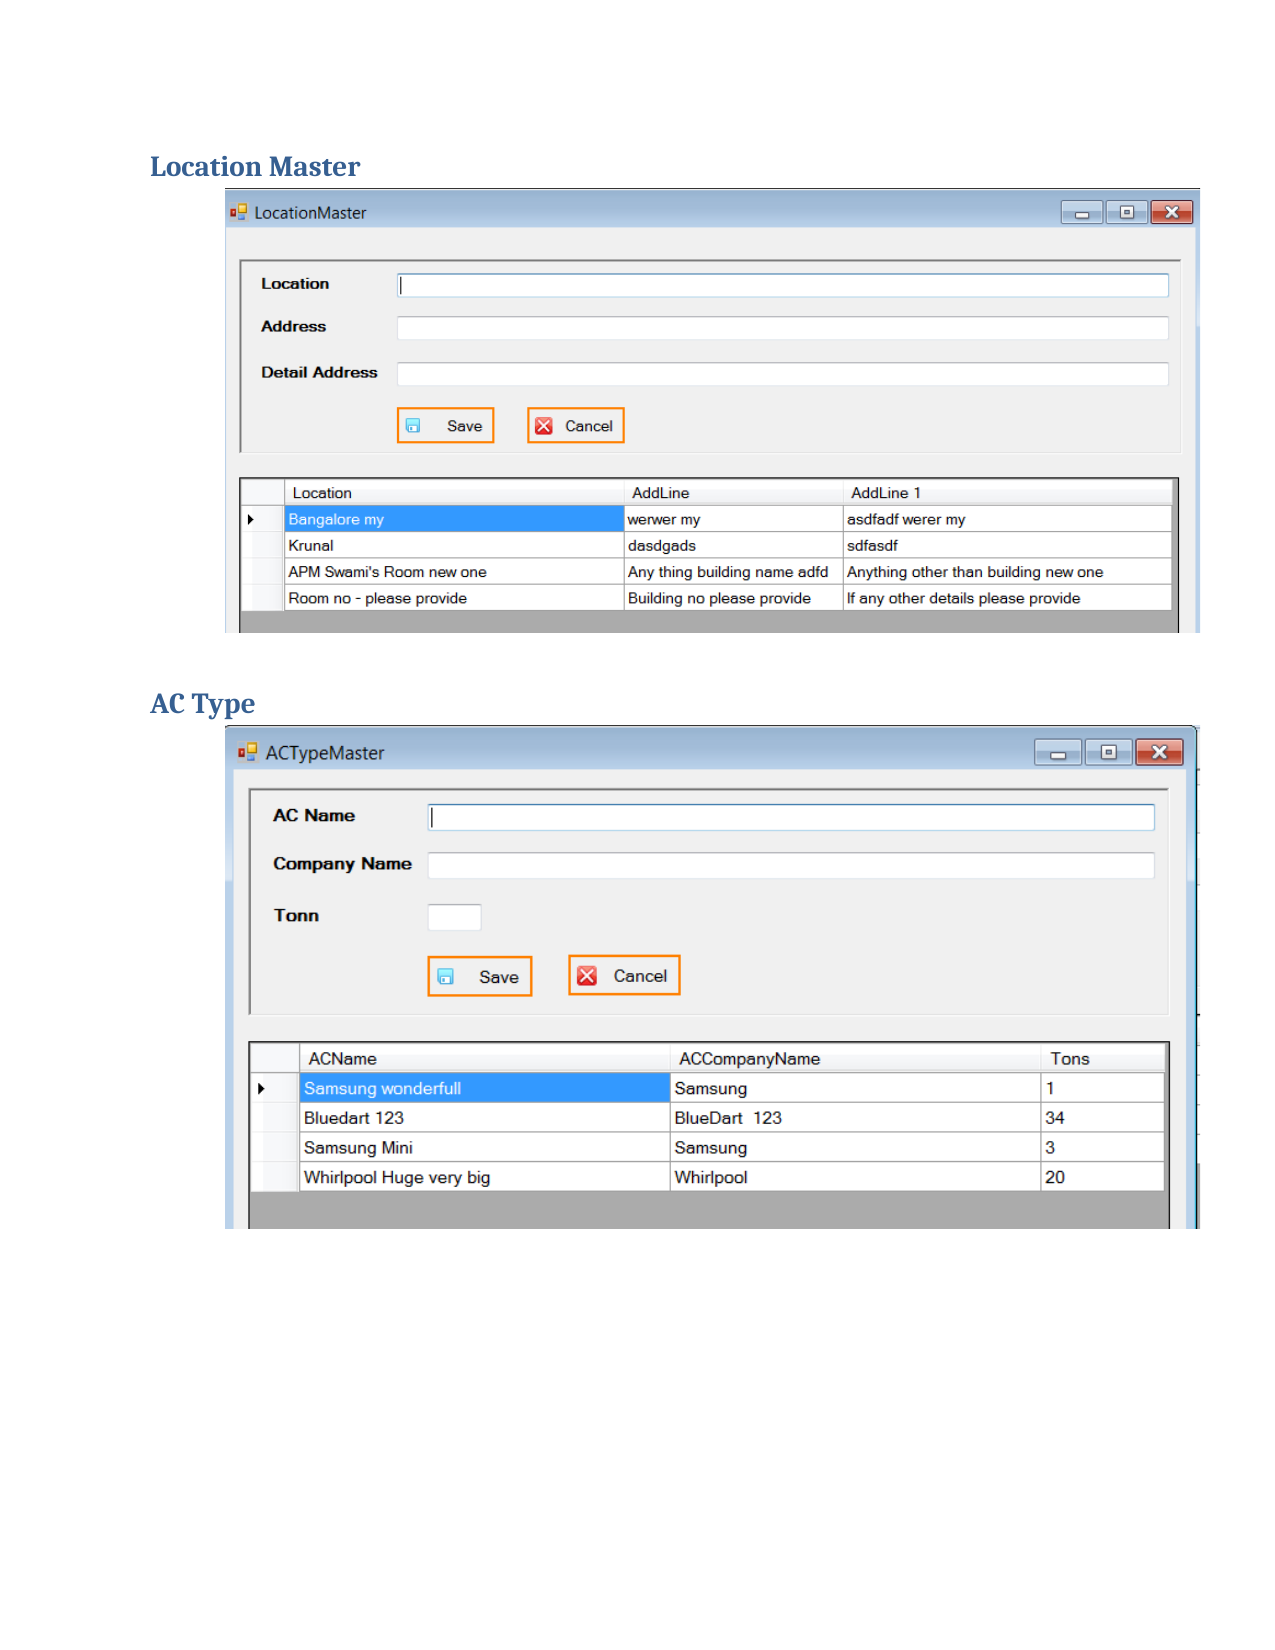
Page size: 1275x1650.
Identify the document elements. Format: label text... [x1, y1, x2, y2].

picture [225, 188, 1200, 633]
subtitle Location Master [150, 150, 1125, 183]
subtitle AC Type [150, 687, 1125, 721]
picture [225, 725, 1200, 1229]
